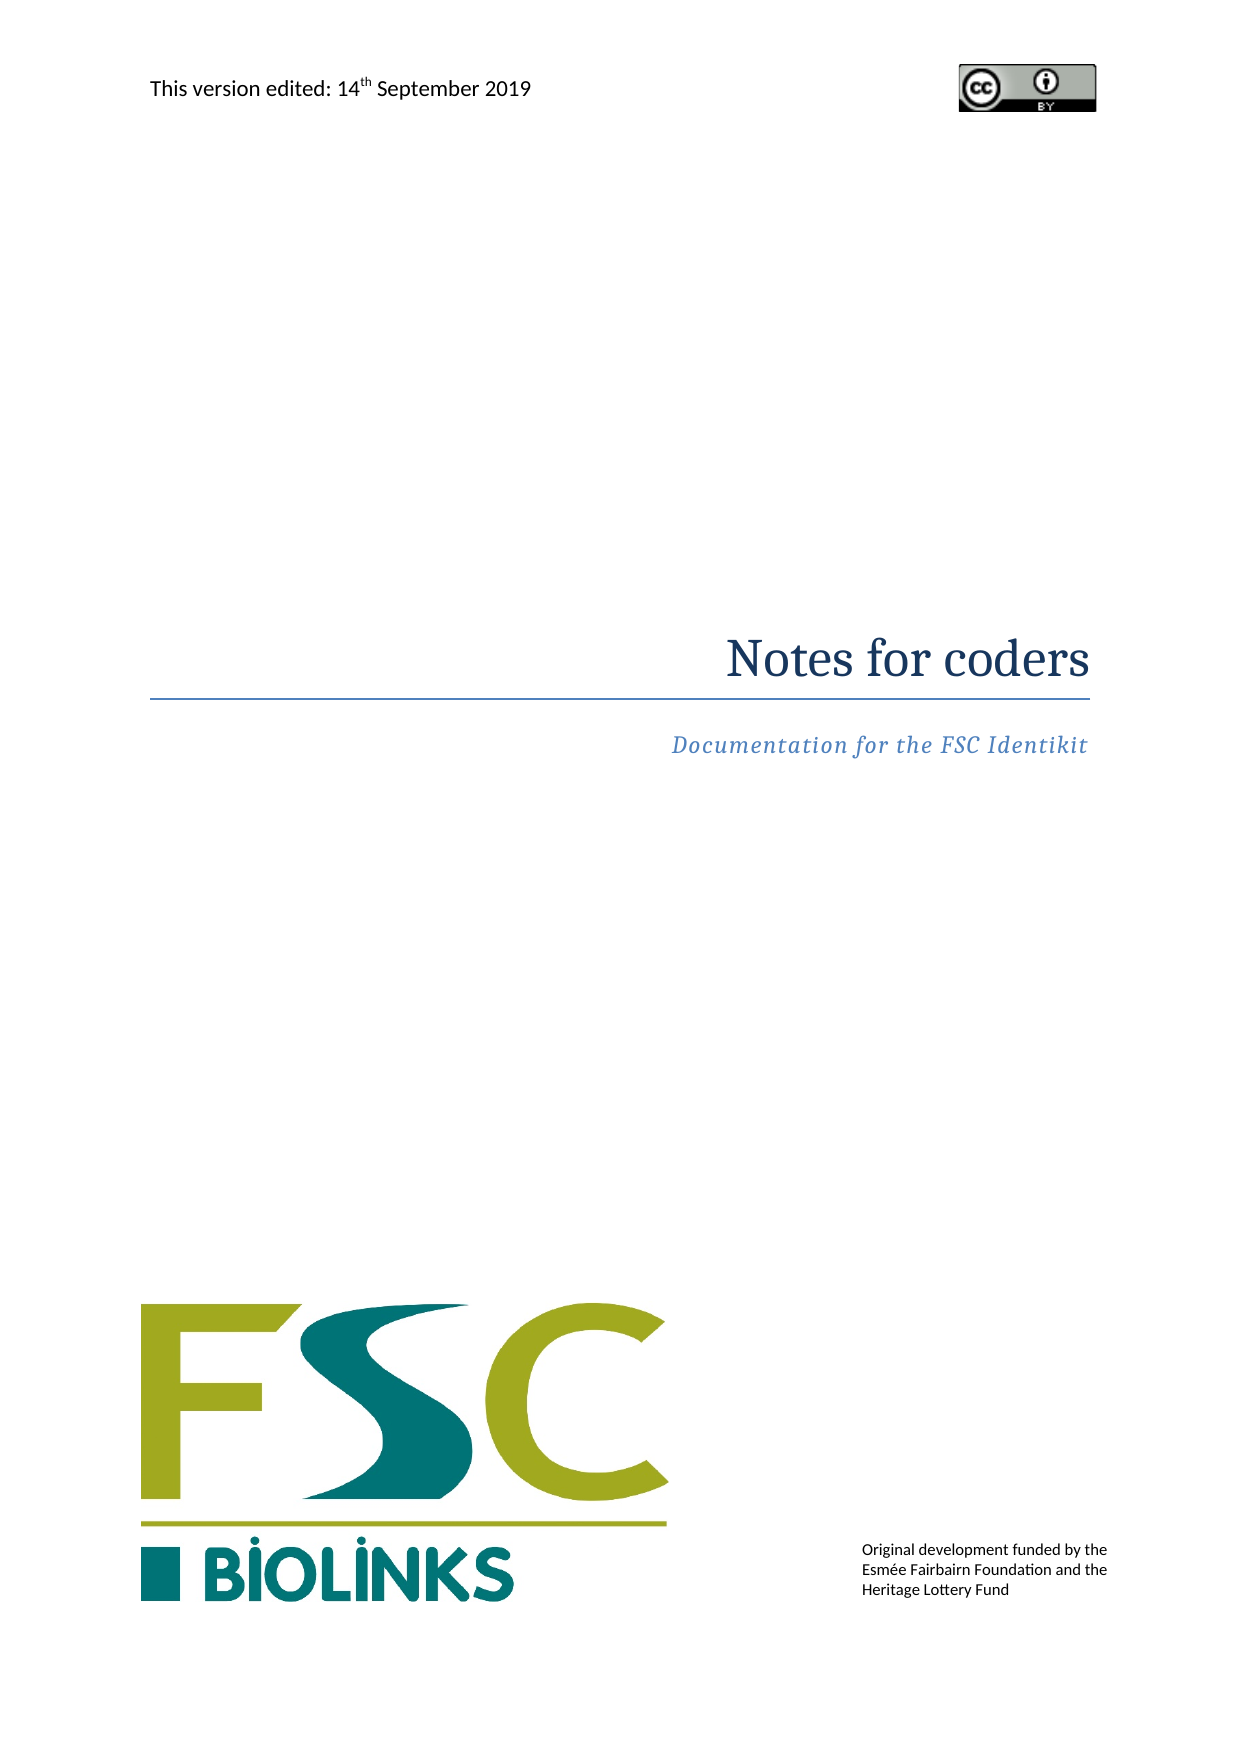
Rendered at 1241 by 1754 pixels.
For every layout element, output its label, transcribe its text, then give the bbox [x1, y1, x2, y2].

subtitle Documentation for the FSC Identikit [150, 731, 1090, 760]
title Notes for coders [150, 627, 1090, 698]
picture [958, 64, 1096, 111]
picture [141, 1301, 669, 1602]
